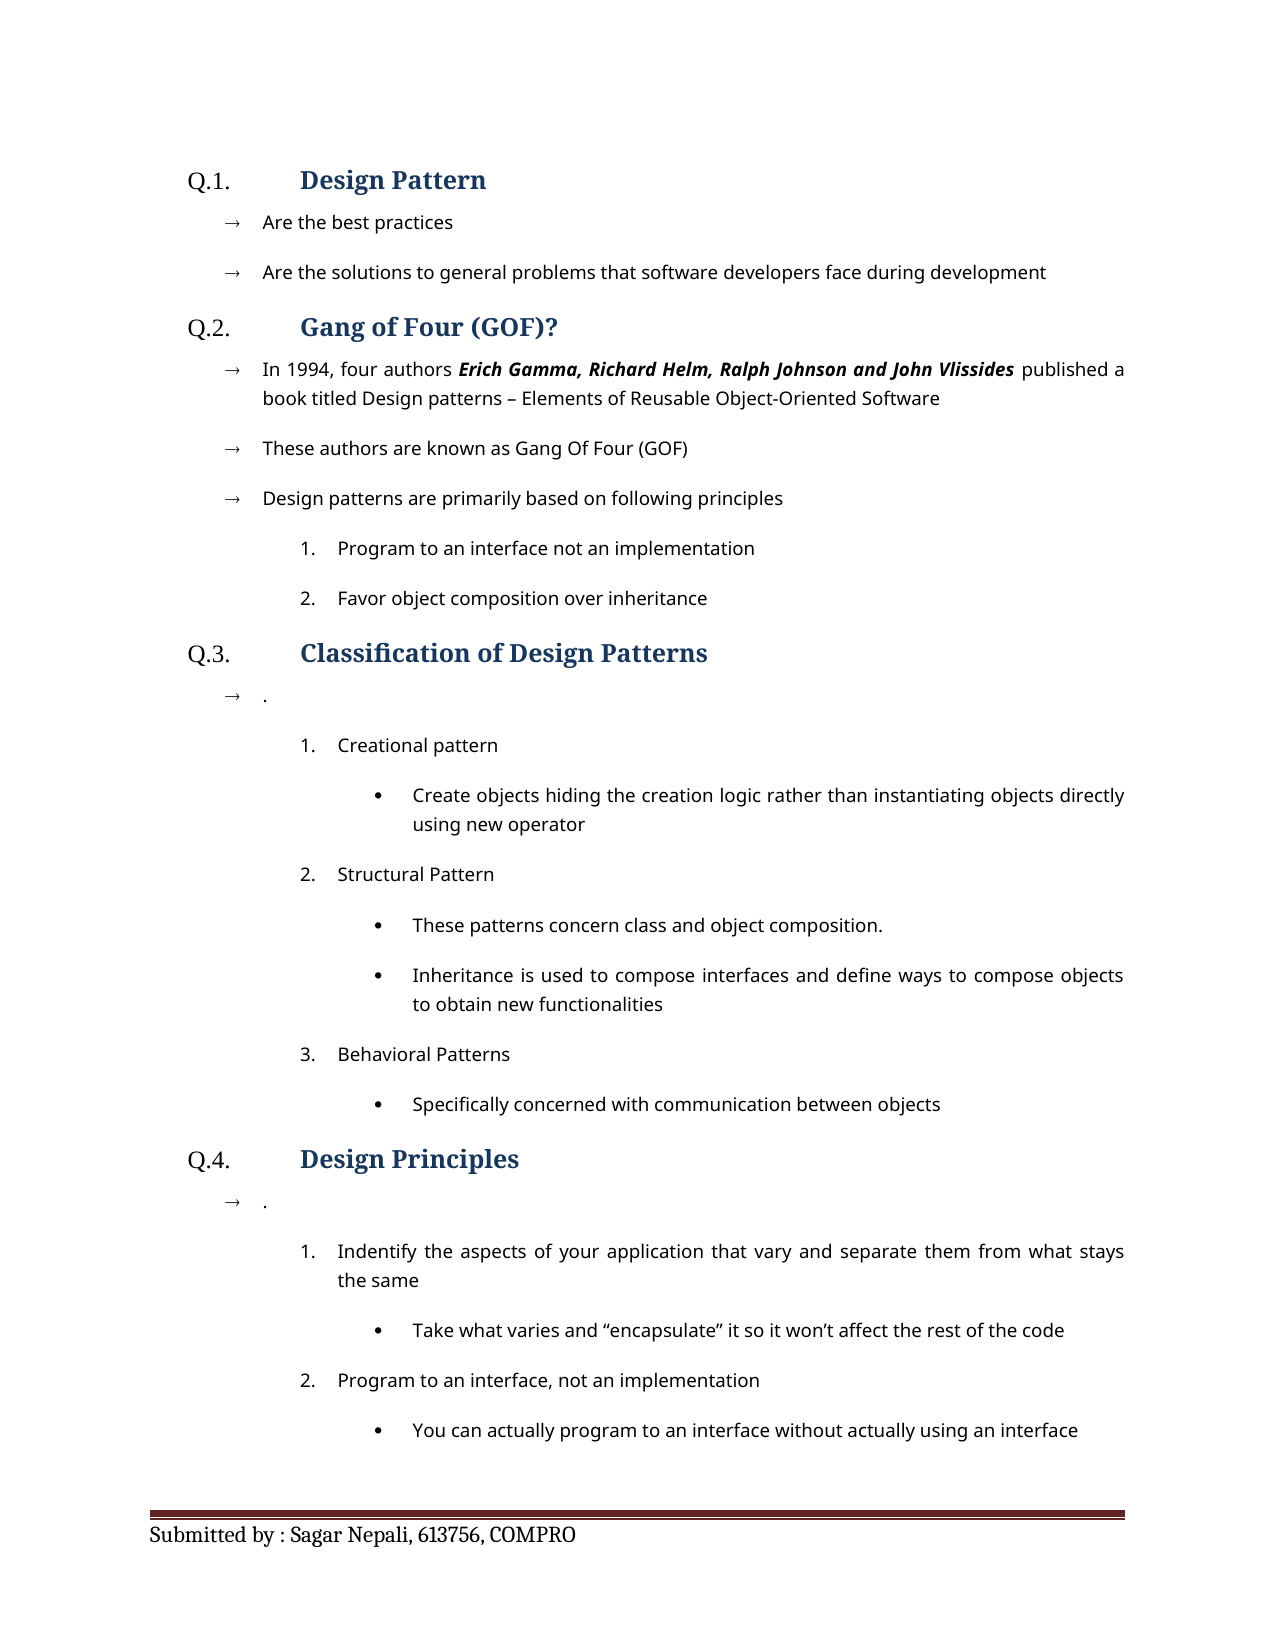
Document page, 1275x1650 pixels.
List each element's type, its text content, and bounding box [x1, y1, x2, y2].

text Are the solutions to general problems that software developers face during development [225, 259, 1125, 285]
list Inheritance is used to compose interfaces and define ways to compose objects to obtain new functionalities [375, 962, 1125, 1017]
text Design Principles [187, 1142, 1125, 1176]
list Take what varies and “encapsulate” it so it won’t affect the rest of the code [375, 1318, 1125, 1343]
text These authors are known as Gang Of Four (GOF) [225, 435, 1125, 461]
text . [225, 1188, 1125, 1214]
list Favor object composition over inheritance [300, 586, 1125, 611]
list Create objects hiding the creation logic rather than instantiating objects directly using new operator [375, 782, 1125, 837]
list Structural Pattern [300, 862, 1125, 887]
text In 1994, four authors Erich Gamma, Richard Helm, Ralph Johnson and John Vlissides published a book titled Design patterns – Elements of Reusable Object-Oriented Software [225, 356, 1125, 411]
list Specifically concerned with communication between objects [375, 1091, 1125, 1117]
text Design patterns are primarily based on following principles [225, 485, 1125, 511]
list Creational pattern [300, 732, 1125, 758]
list You can actually program to an interface without actually using an interface [375, 1418, 1125, 1443]
list Program to an interface not an implementation [300, 535, 1125, 561]
text Design Pattern [187, 162, 1125, 197]
text Classification of Design Patterns [187, 636, 1125, 670]
text Gang of Four (GOF)? [187, 309, 1125, 343]
list Indentify the aspects of your application that vary and separate them from what stays the same [300, 1238, 1125, 1293]
list Program to an interface, not an implementation [300, 1368, 1125, 1393]
text Are the best practices [225, 209, 1125, 234]
list These patterns concern class and object composition. [375, 912, 1125, 937]
list Behavioral Patterns [300, 1041, 1125, 1067]
text . [225, 682, 1125, 708]
